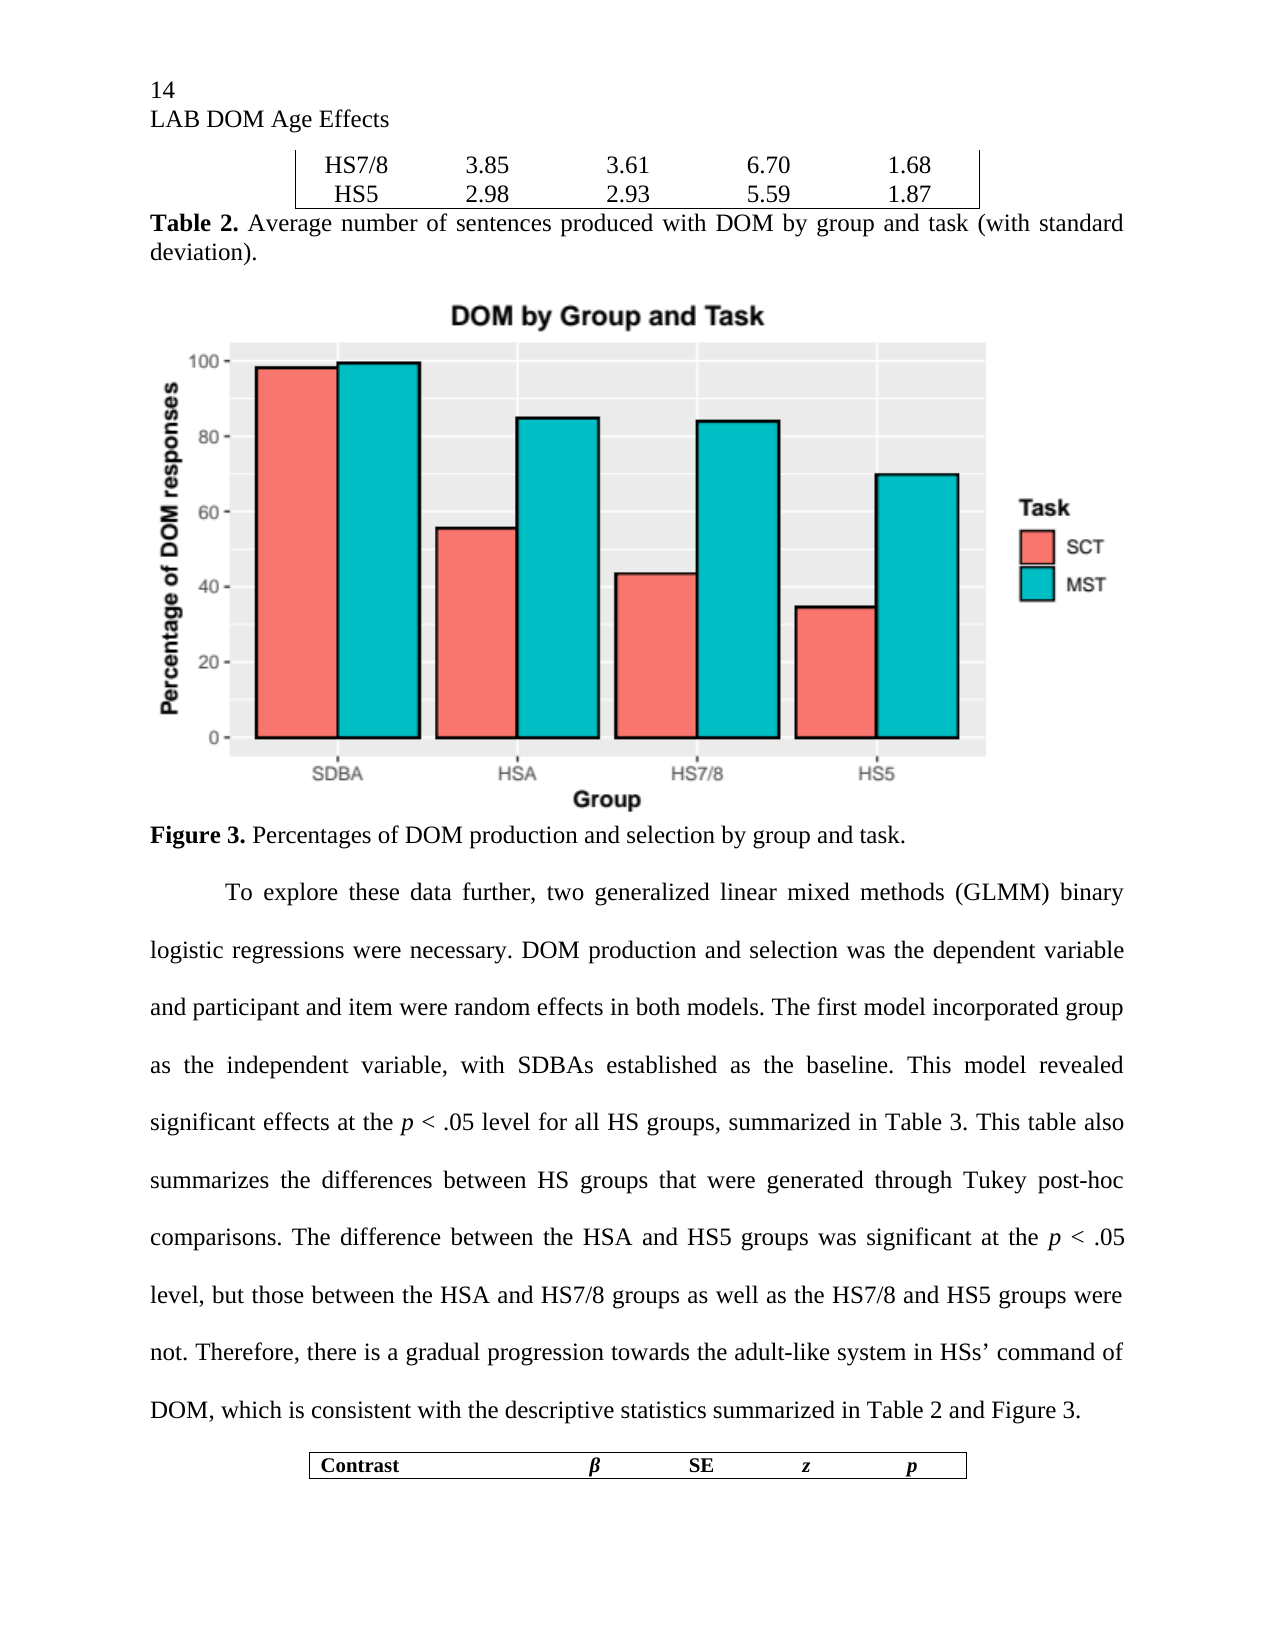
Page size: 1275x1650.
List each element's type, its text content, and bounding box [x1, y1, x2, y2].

table_cell HS5 [296, 179, 417, 207]
table_cell 5.59 [698, 179, 839, 207]
text Figure 3. Percentages of DOM production and selection by group and task. [150, 820, 1125, 848]
table_cell 3.85 [417, 150, 557, 179]
table_cell 2.98 [417, 179, 557, 207]
table_header z [754, 1453, 860, 1477]
table_cell 6.70 [698, 150, 839, 179]
text To explore these data further, two generalized linear mixed methods (GLMM) binary logistic regressions were necessary. DOM production and selection was the dependent variable and participant and item were random effects in both models. The first model incorporated group as the independent variable, with SDBAs established as the baseline. This model revealed significant effects at the p < .05 level for all HS groups, summarized in Table 3. This table also summarizes the differences between HS groups that were generated through Tukey post-hoc comparisons. The difference between the HSA and HS5 groups was significant at the p < .05 level, but those between the HSA and HS7/8 groups as well as the HS7/8 and HS5 groups were not. Therefore, there is a gradual progression towards the adult-like system in HSs’ command of DOM, which is consistent with the descriptive statistics summarized in Table 2 and Figure 3. [150, 877, 1125, 1423]
table_cell 1.87 [839, 179, 979, 207]
table_header β [543, 1453, 648, 1477]
table_header Contrast [310, 1453, 543, 1477]
table_header SE [649, 1453, 754, 1477]
table_cell 3.61 [558, 150, 698, 179]
table_cell HS7/8 [296, 150, 417, 179]
table_cell 1.68 [839, 150, 979, 179]
table_header p [860, 1453, 966, 1477]
table_cell 2.93 [558, 179, 698, 207]
text Table 2. Average number of sentences produced with DOM by group and task (with standard deviation). [150, 208, 1125, 266]
